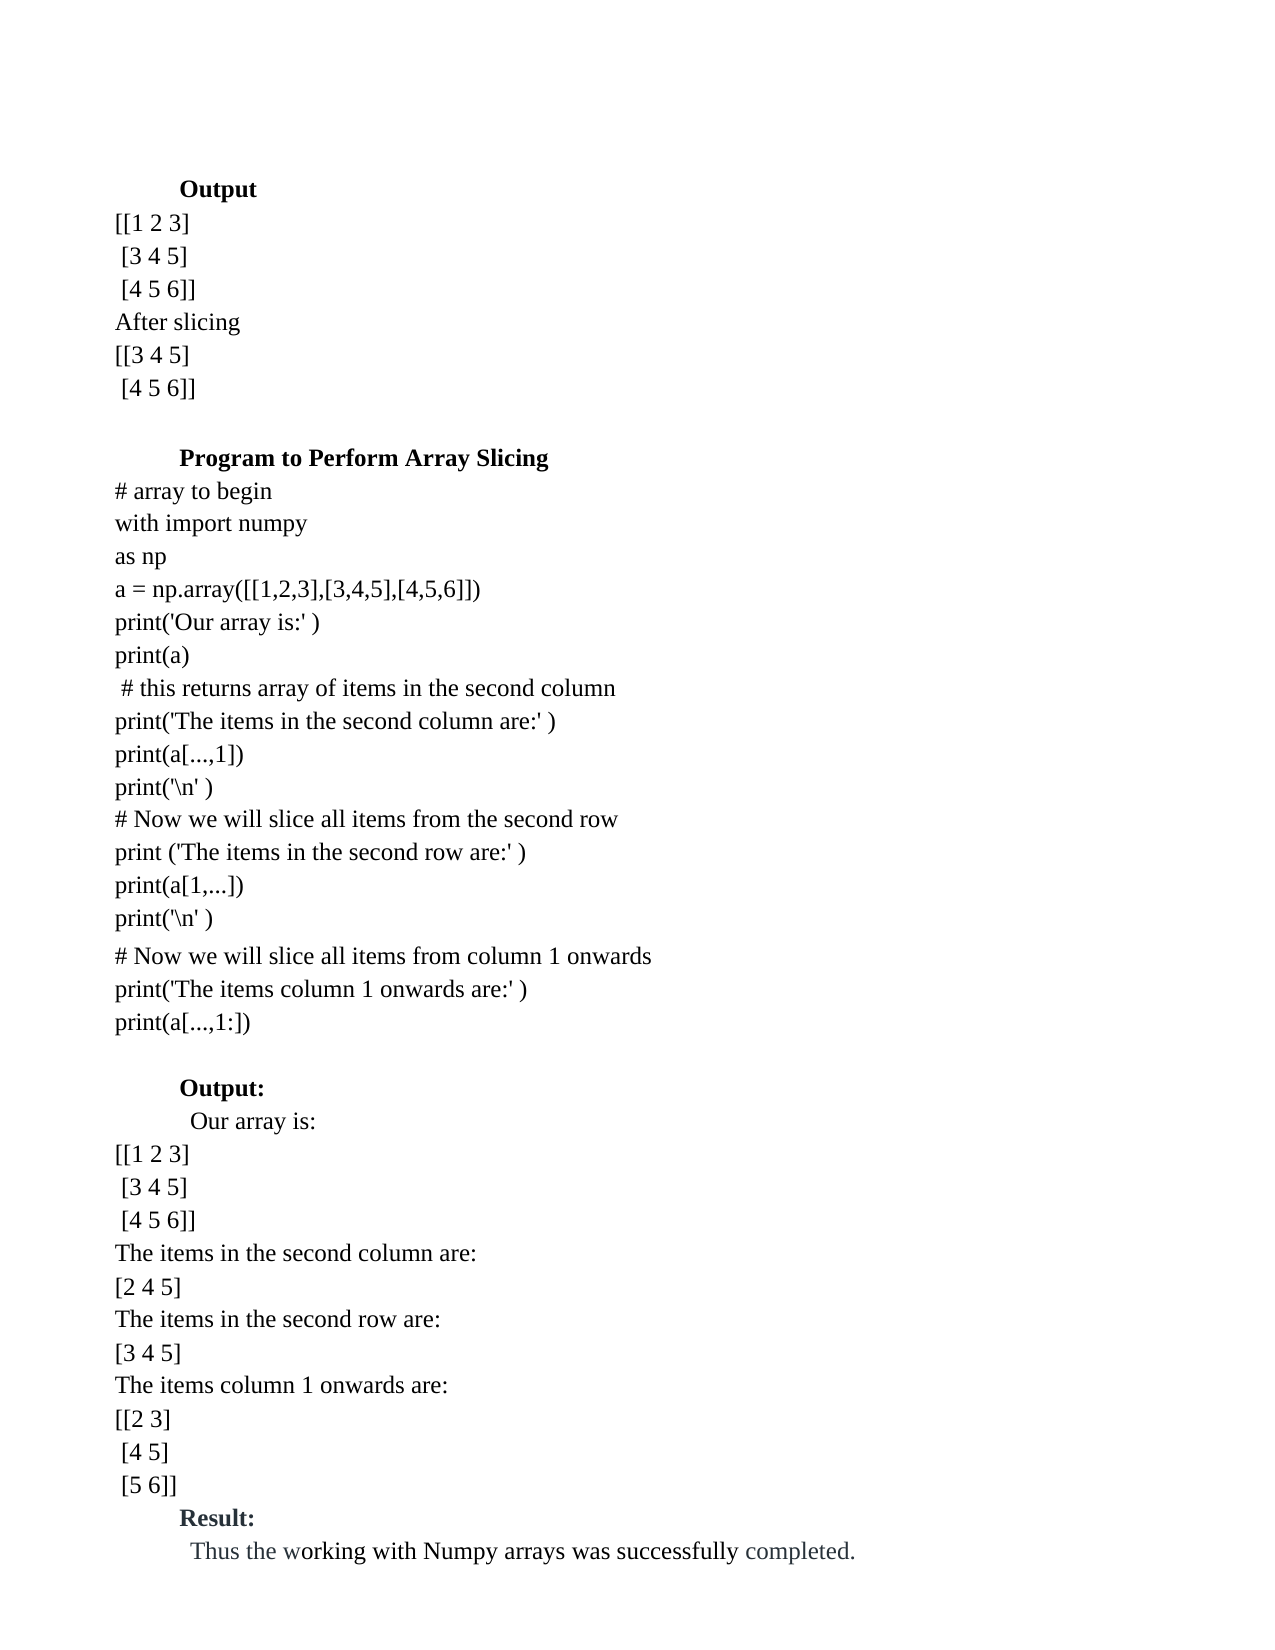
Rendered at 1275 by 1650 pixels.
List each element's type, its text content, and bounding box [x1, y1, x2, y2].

text [4 5 6]] [121, 274, 1198, 303]
text # Now we will slice all items from column 1 onwards print('The items column 1 onwards are:' ) print(a[...,1:]) [114, 941, 653, 1036]
text print('Our array is:' ) print(a) [114, 607, 320, 668]
text [[1 2 3] [114, 208, 1198, 237]
text [2 4 5] [114, 1272, 1198, 1300]
text Our array is: [190, 1106, 1198, 1135]
subtitle Output [114, 174, 1198, 203]
text # Now we will slice all items from the second row print ('The items in the second row are:' ) print(a[1,...]) [114, 804, 619, 899]
subtitle Result: [114, 1503, 1198, 1532]
text Thus the working with Numpy arrays was successfully completed. [190, 1536, 1198, 1564]
text The items in the second column are: [114, 1238, 1198, 1267]
text After slicing [[3 4 5] [114, 307, 241, 369]
text [3 4 5] [121, 1172, 1198, 1201]
subtitle Output: [114, 1073, 1198, 1102]
text print('\n' ) [114, 772, 1198, 801]
subtitle Program to Perform Array Slicing [114, 443, 1198, 472]
text [[1 2 3] [114, 1139, 1198, 1168]
text print('\n' ) [114, 903, 1198, 932]
text [3 4 5] [121, 241, 1198, 269]
text [[2 3] [114, 1404, 1198, 1433]
text [5 6]] [121, 1470, 1198, 1499]
text # array to begin with import numpy as np [114, 476, 323, 570]
text a = np.array([[1,2,3],[3,4,5],[4,5,6]]) [114, 574, 1198, 603]
text # this returns array of items in the second column print('The items in the second column are:' ) print(a[...,1]) [114, 673, 616, 768]
text [4 5 6]] [121, 373, 1198, 402]
text The items in the second row are: [114, 1304, 1198, 1333]
text [4 5 6]] [121, 1206, 1198, 1234]
text The items column 1 onwards are: [114, 1371, 1198, 1399]
text [4 5] [121, 1437, 1198, 1466]
text [3 4 5] [114, 1338, 1198, 1367]
